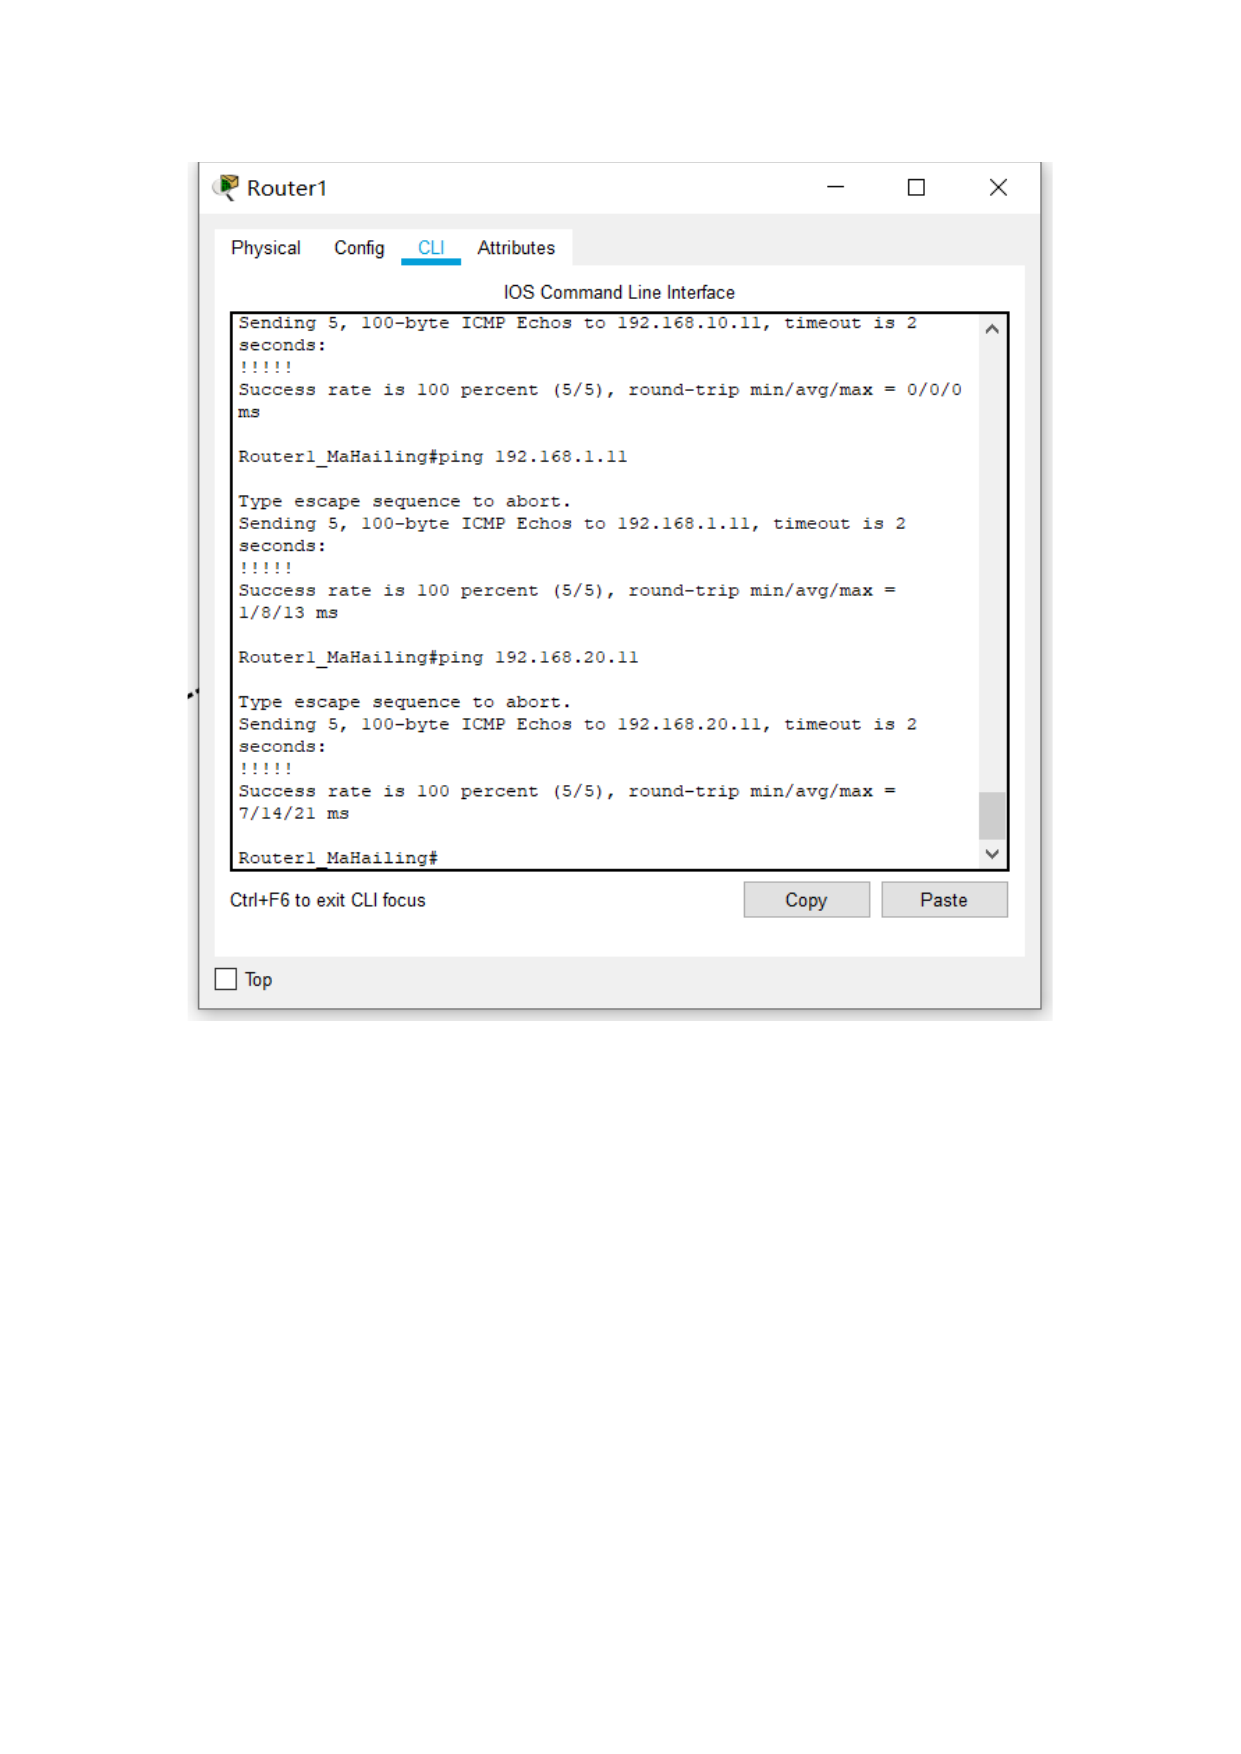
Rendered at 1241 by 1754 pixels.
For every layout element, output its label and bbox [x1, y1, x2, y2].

picture [187, 162, 1053, 1021]
